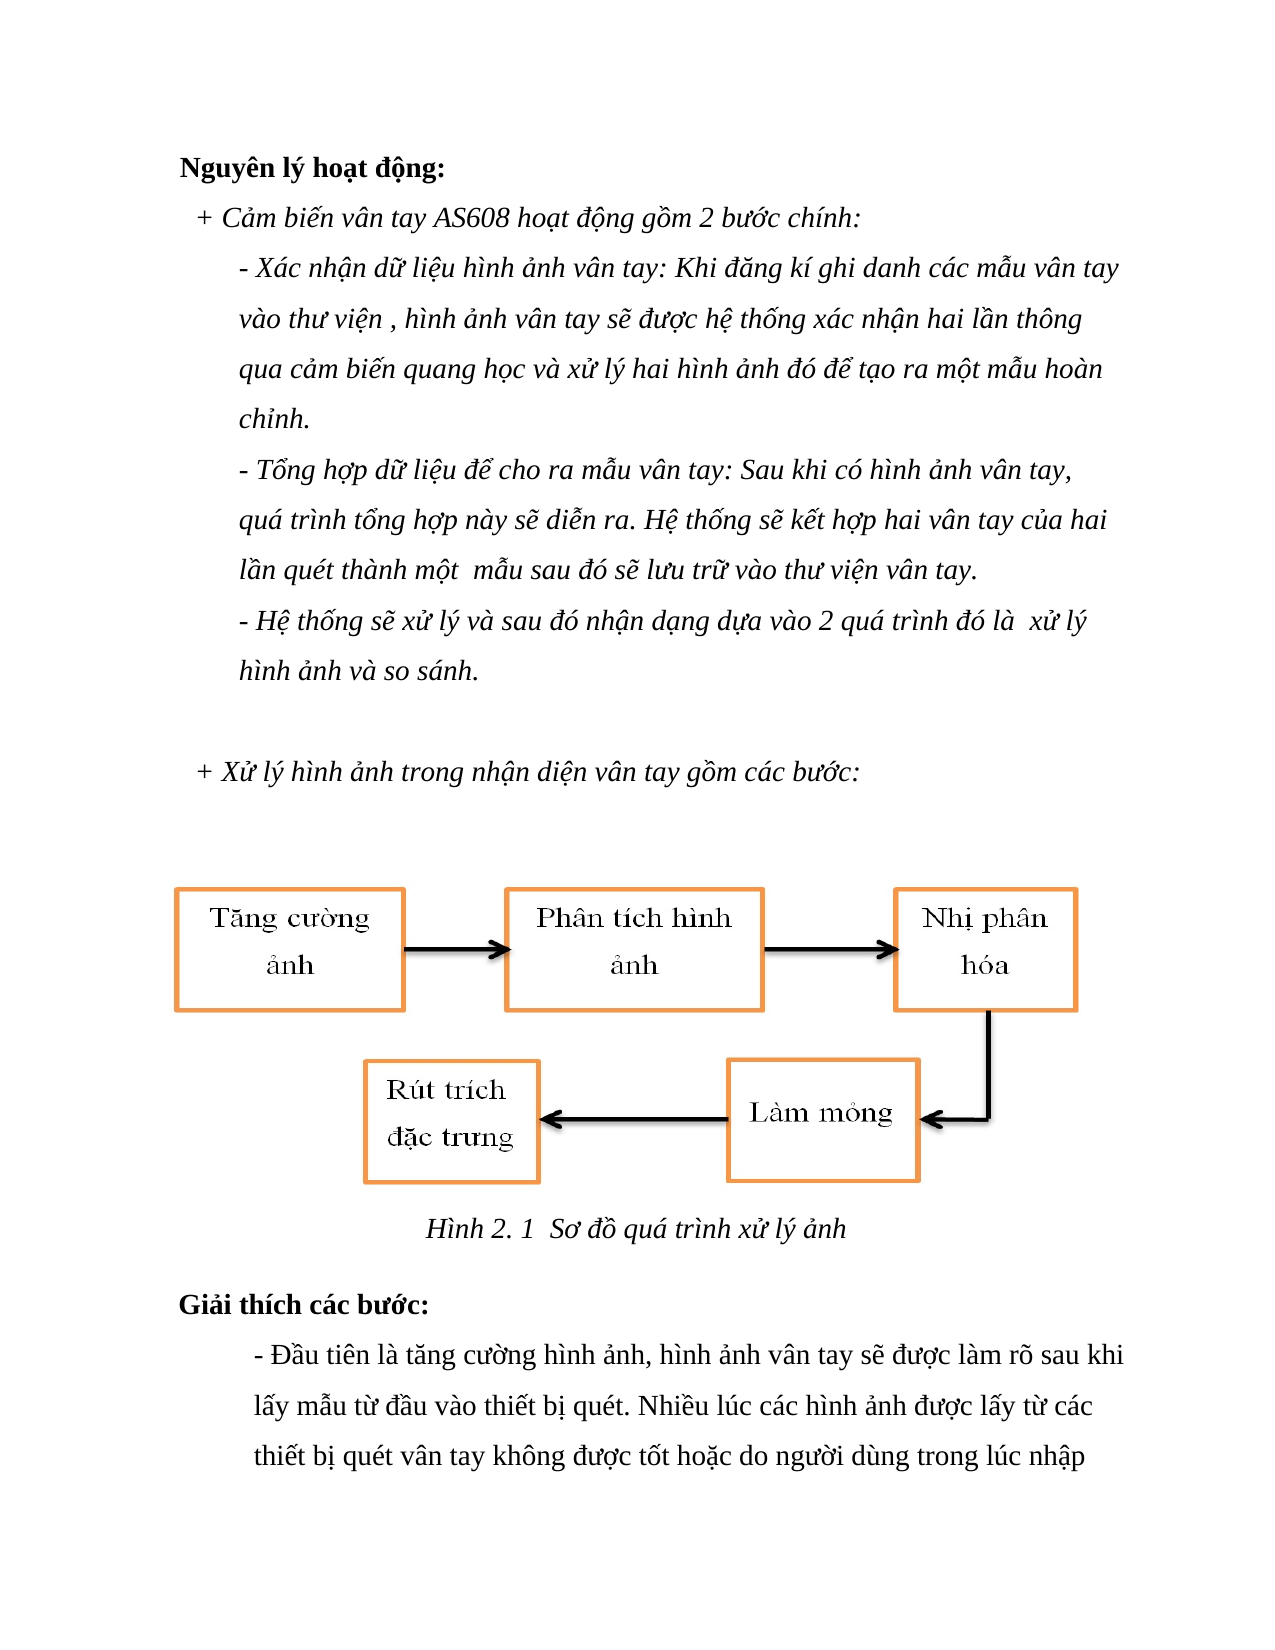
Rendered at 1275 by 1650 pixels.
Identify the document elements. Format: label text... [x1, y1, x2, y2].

text Giải thích các bước: [178, 1287, 1125, 1321]
subtitle + Xử lý hình ảnh trong nhận diện vân tay gồm các bước: [194, 754, 1125, 787]
subtitle - Xác nhận dữ liệu hình ảnh vân tay: Khi đăng kí ghi danh các mẫu vân tay vào thư viện , hình ảnh vân tay sẽ được hệ thống xác nhận hai lần thông qua cảm biến quang học và xử lý hai hình ảnh đó để tạo ra một mẫu hoàn chỉnh. [239, 251, 1125, 435]
subtitle - Hệ thống sẽ xử lý và sau đó nhận dạng dựa vào 2 quá trình đó là xử lý hình ảnh và so sánh. [239, 603, 1125, 687]
subtitle + Cảm biến vân tay AS608 hoạt động gồm 2 bước chính: [194, 200, 1125, 234]
subtitle - Tổng hợp dữ liệu để cho ra mẫu vân tay: Sau khi có hình ảnh vân tay, quá trình tổng hợp này sẽ diễn ra. Hệ thống sẽ kết hợp hai vân tay của hai lần quét thành một mẫu sau đó sẽ lưu trữ vào thư viện vân tay. [239, 452, 1125, 586]
subtitle Nguyên lý hoạt động: [179, 150, 1125, 183]
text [253, 1337, 1125, 1471]
picture [150, 879, 1100, 1195]
